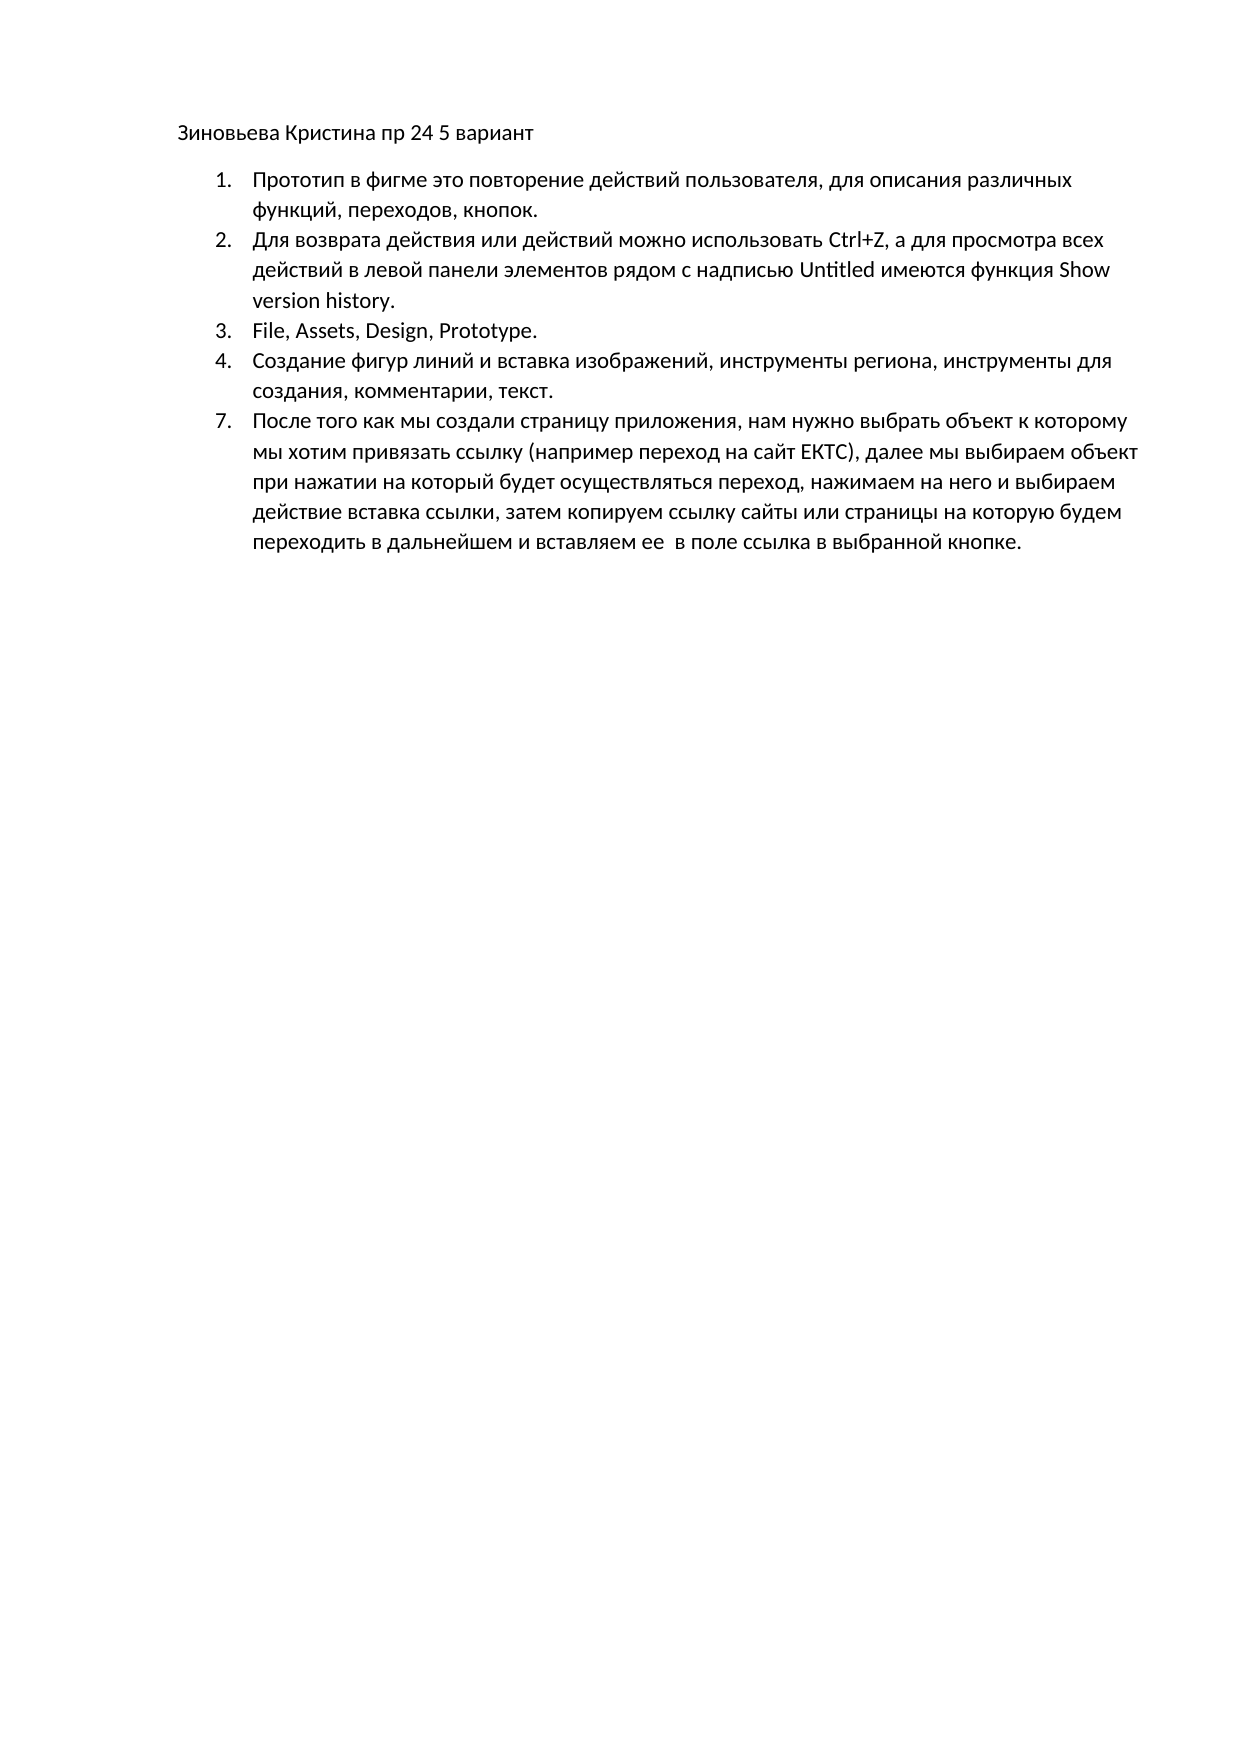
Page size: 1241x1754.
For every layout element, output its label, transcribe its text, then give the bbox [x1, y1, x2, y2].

list После того как мы создали страницу приложения, нам нужно выбрать объект к которому мы хотим привязать ссылку (например переход на сайт ЕКТС), далее мы выбираем объект при нажатии на который будет осуществляться переход, нажимаем на него и выбираем действие вставка ссылки, затем копируем ссылку сайты или страницы на которую будем переходить в дальнейшем и вставляем ее в поле ссылка в выбранной кнопке. [215, 407, 1152, 556]
list Для возврата действия или действий можно использовать Ctrl+Z, а для просмотра всех действий в левой панели элементов рядом с надписью Untitled имеются функция Show version history. [215, 225, 1152, 314]
list Прототип в фигме это повторение действий пользователя, для описания различных функций, переходов, кнопок. [215, 165, 1152, 223]
list Создание фигур линий и вставка изображений, инструменты региона, инструменты для создания, комментарии, текст. [215, 346, 1152, 404]
text Зиновьева Кристина пр 24 5 вариант [177, 118, 1152, 146]
list File, Assets, Design, Prototype. [215, 316, 1152, 344]
